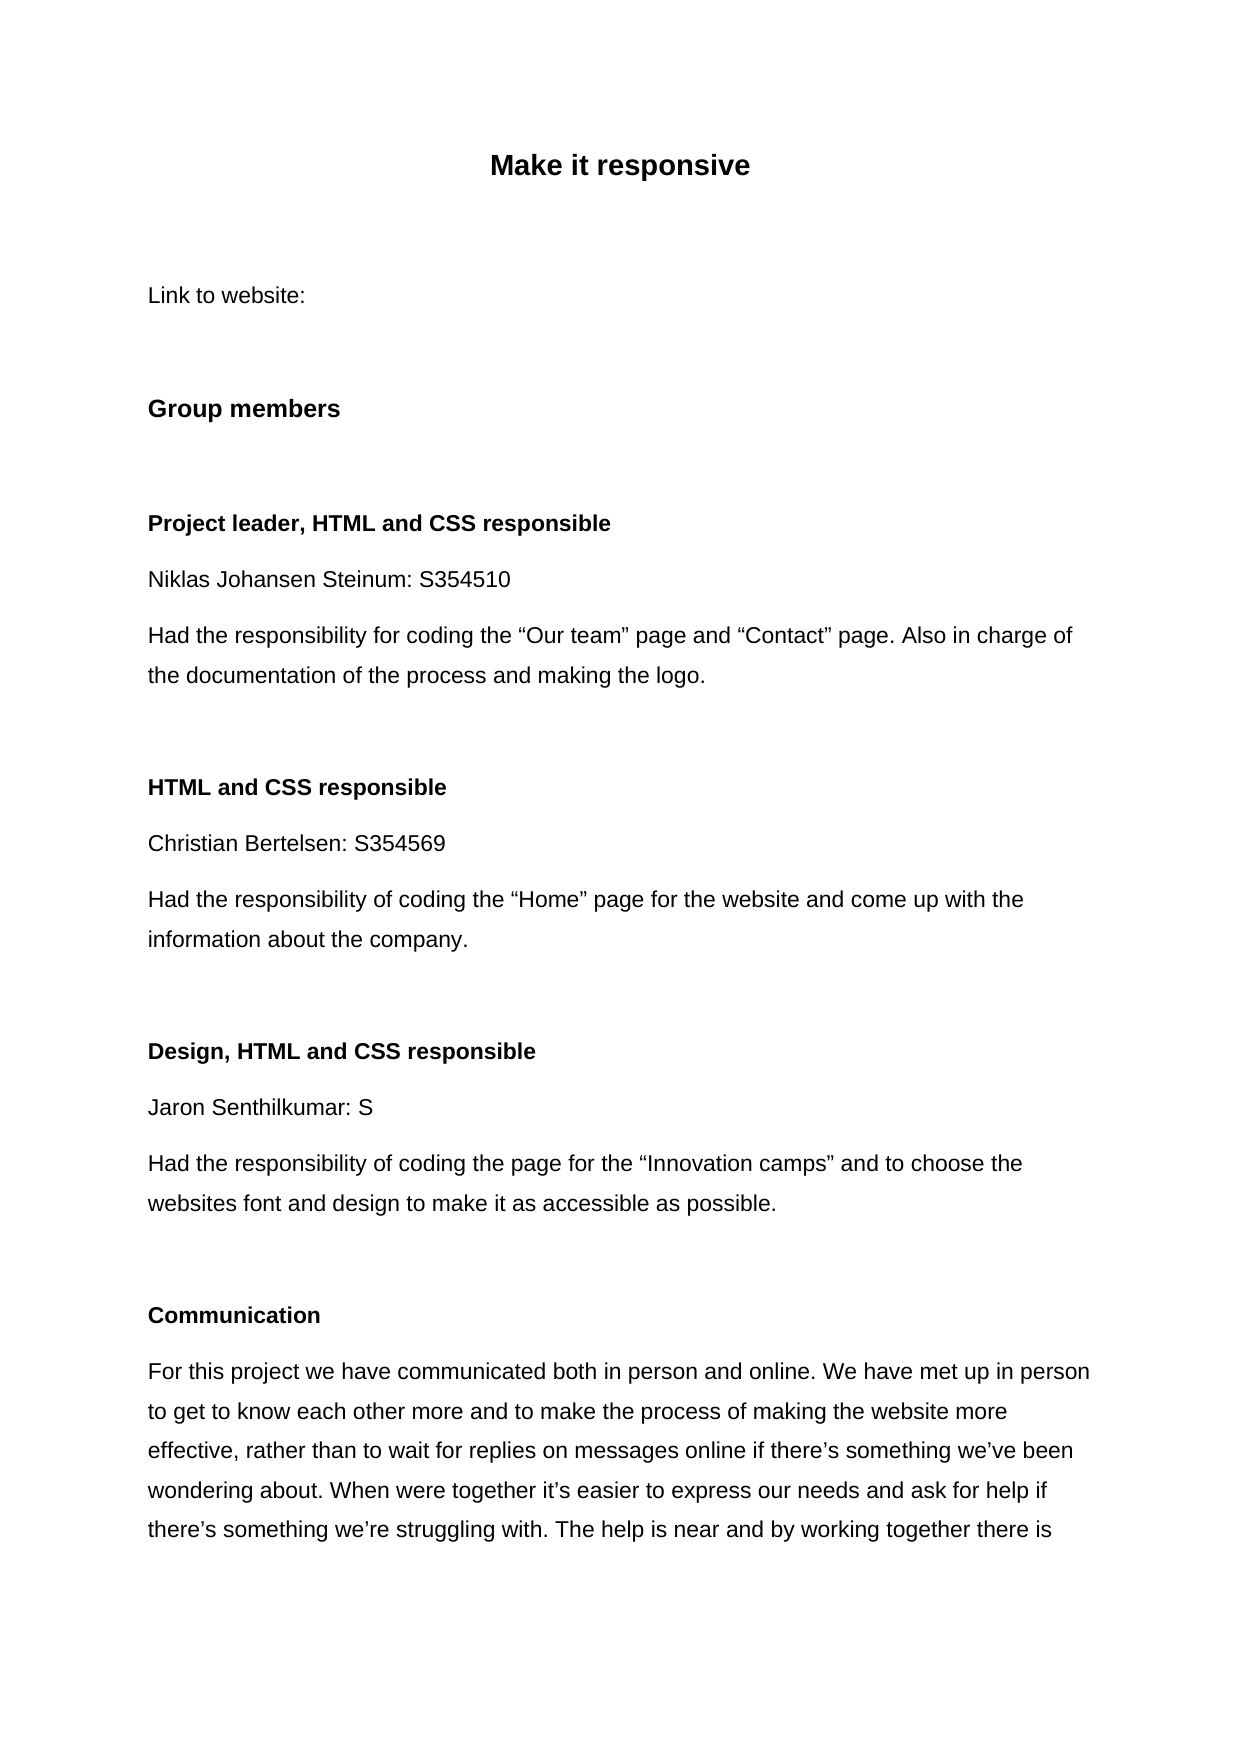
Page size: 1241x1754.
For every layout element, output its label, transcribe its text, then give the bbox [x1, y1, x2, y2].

text Had the responsibility of coding the “Home” page for the website and come up with the information about the company. [148, 886, 1093, 952]
text HTML and CSS responsible [148, 774, 1093, 800]
text Group members [148, 394, 1093, 423]
text Had the responsibility for coding the “Our team” page and “Contact” page. Also in charge of the documentation of the process and making the logo. [148, 622, 1093, 688]
text Make it responsive [148, 148, 1093, 181]
text Jaron Senthilkumar: S [148, 1094, 1093, 1120]
text Design, HTML and CSS responsible [148, 1038, 1093, 1064]
text Had the responsibility of coding the page for the “Innovation camps” and to choose the websites font and design to make it as accessible as possible. [148, 1150, 1093, 1216]
text Link to website: [148, 282, 1093, 308]
text Project leader, HTML and CSS responsible [148, 510, 1093, 536]
text Niklas Johansen Steinum: S354510 [148, 566, 1093, 592]
text Communication [148, 1302, 1093, 1328]
text Christian Bertelsen: S354569 [148, 830, 1093, 856]
